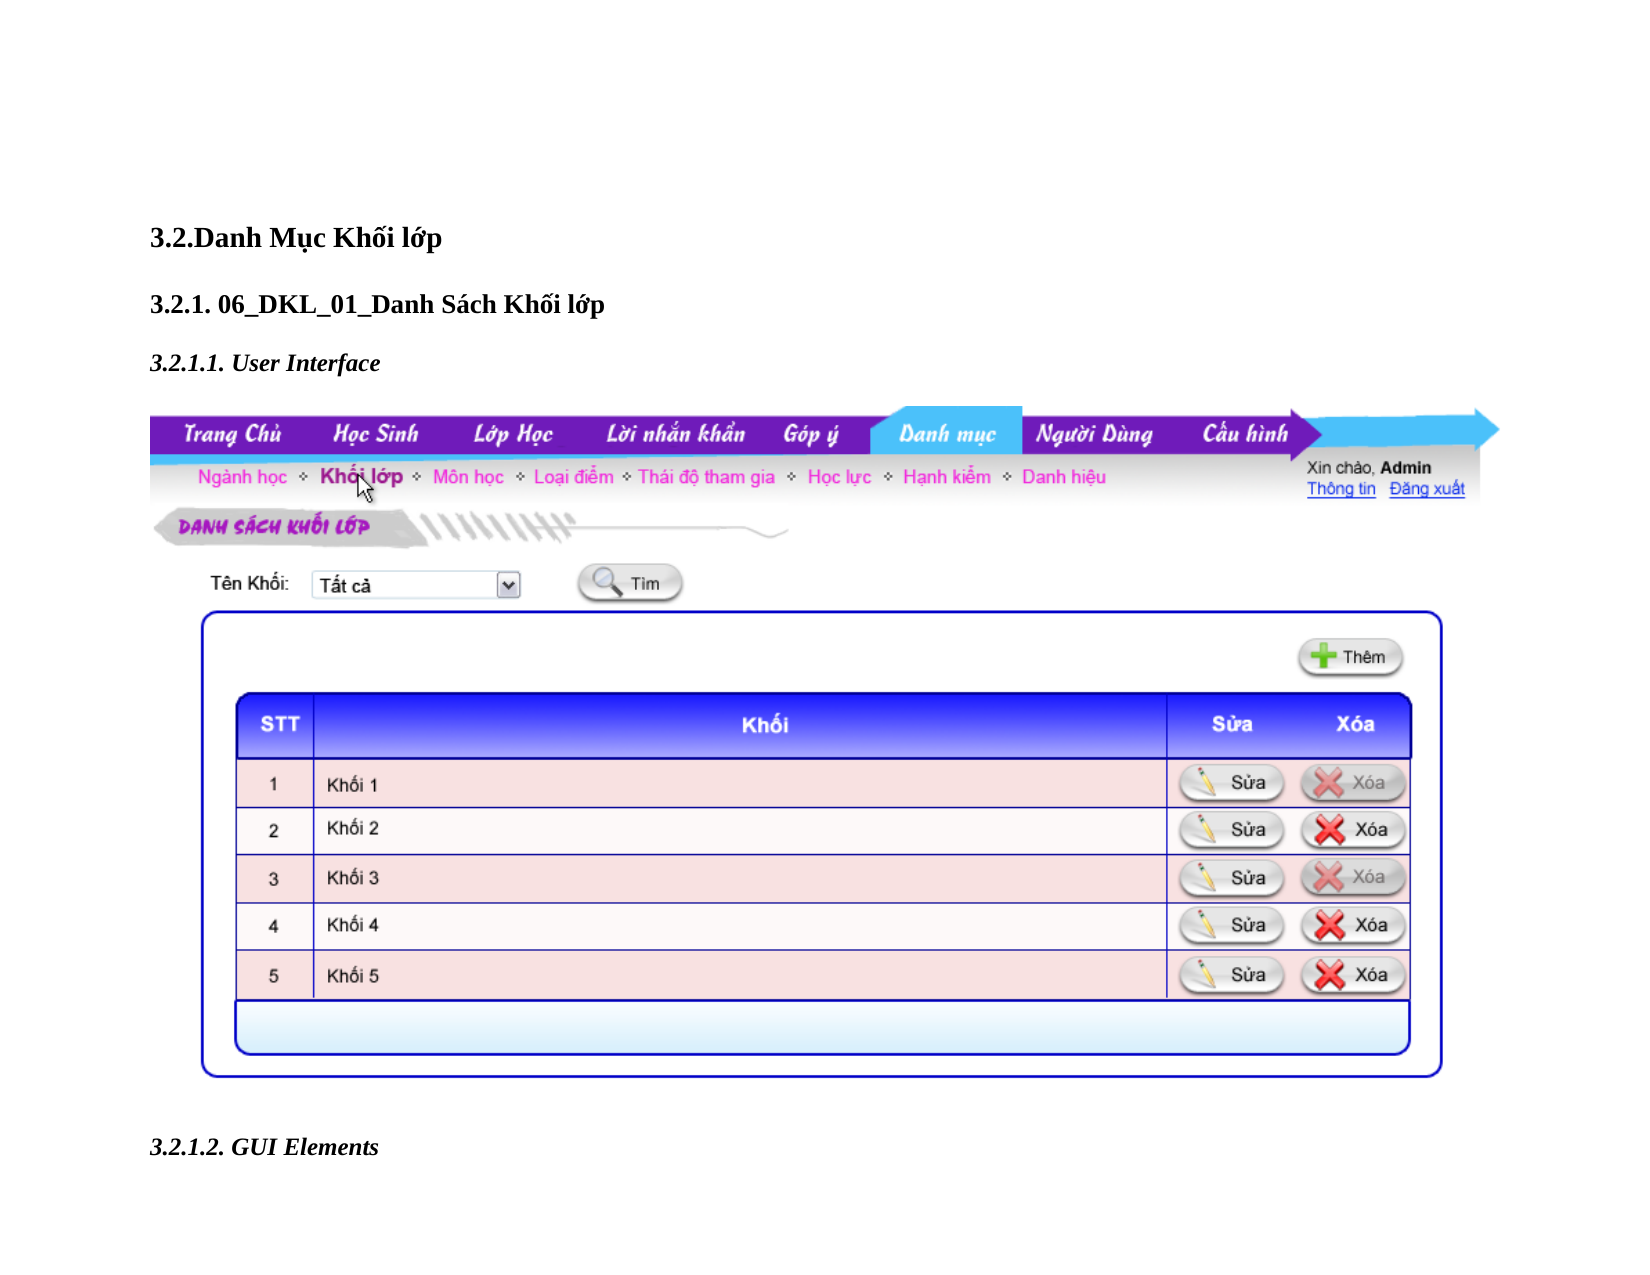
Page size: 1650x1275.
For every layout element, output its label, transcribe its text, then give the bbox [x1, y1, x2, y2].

subtitle 3.2.Danh Mục Khối lớp [150, 220, 1500, 254]
subtitle 3.2.1.2. GUI Elements [150, 1132, 1500, 1161]
subtitle 3.2.1.1. User Interface [150, 348, 1500, 377]
picture [150, 406, 1500, 1103]
subtitle 3.2.1. 06_DKL_01_Danh Sách Khối lớp [150, 288, 1500, 319]
